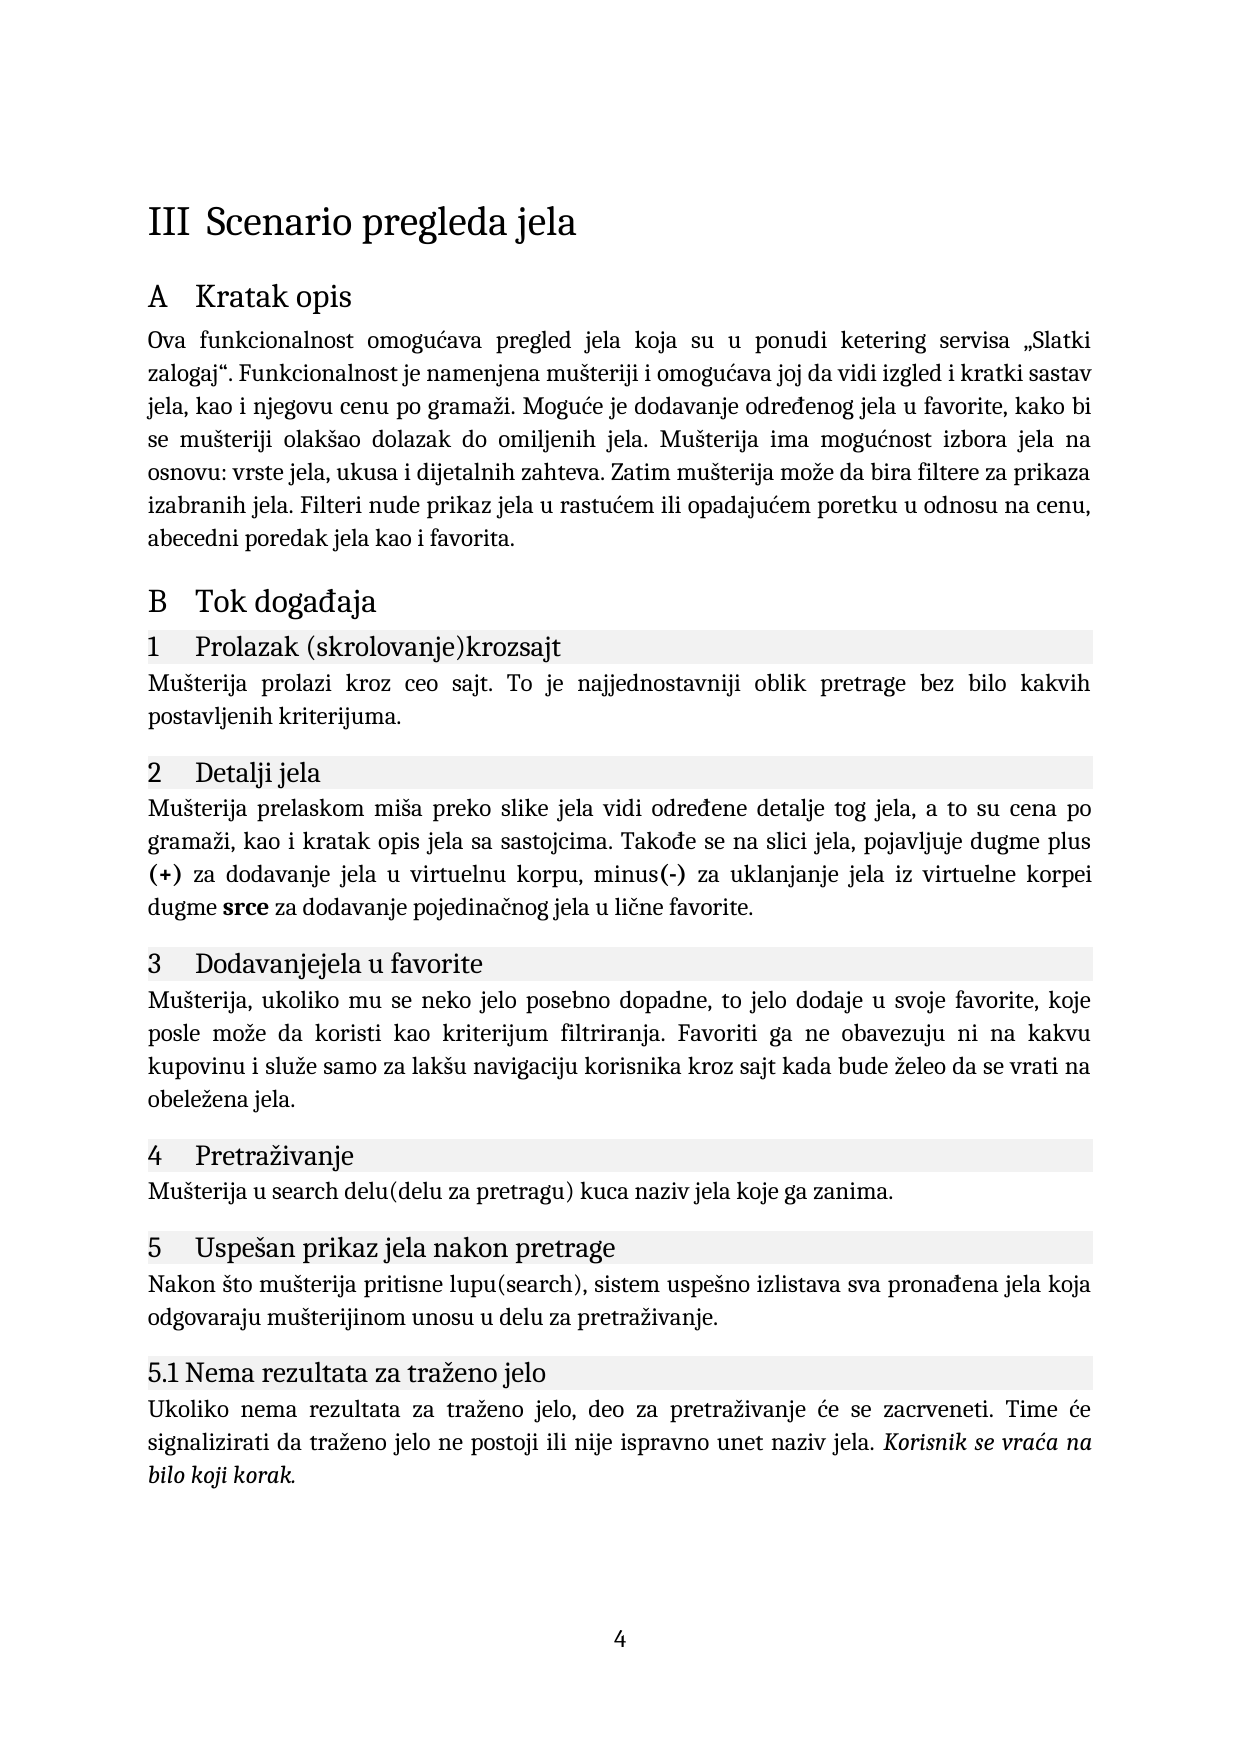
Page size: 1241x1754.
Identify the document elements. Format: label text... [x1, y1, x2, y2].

text Nakon što mušterija pritisne lupu(search), sistem uspešno izlistava sva pronađena jela koja odgovaraju mušterijinom unosu u delu za pretraživanje. [148, 1269, 1093, 1331]
text Mušterija prolazi kroz ceo sajt. To je najjednostavniji oblik pretrage bez bilo kakvih postavljenih kriterijuma. [148, 669, 1093, 731]
text Ukoliko nema rezultata za traženo jelo, deo za pretraživanje će se zacrveneti. Time će signalizirati da traženo jelo ne postoji ili nije ispravno unet naziv jela. Korisnik se vraća na bilo koji korak. [148, 1395, 1093, 1490]
subtitle Tok događaja [148, 582, 1093, 620]
subtitle Prolazak (skrolovanje)krozsajt [148, 630, 1093, 664]
text Mušterija, ukoliko mu se neko jelo posebno dopadne, to jelo dodaje u svoje favorite, koje posle može da koristi kao kriterijum filtriranja. Favoriti ga ne obavezuju ni na kakvu kupovinu i služe samo za lakšu navigaciju korisnika kroz sajt kada bude želeo da se vrati na obeležena jela. [148, 986, 1093, 1113]
subtitle Nema rezultata za traženo jelo [148, 1356, 1093, 1390]
subtitle Kratak opis [148, 278, 1093, 316]
subtitle Uspešan prikaz jela nakon pretrage [148, 1231, 1093, 1264]
subtitle Pretraživanje [148, 1139, 1093, 1172]
text Mušterija u search delu(delu za pretragu) kuca naziv jela koje ga zanima. [148, 1177, 1093, 1206]
subtitle Scenario pregleda jela [148, 198, 1093, 246]
subtitle Dodavanjejela u favorite [148, 947, 1093, 981]
text Mušterija prelaskom miša preko slike jela vidi određene detalje tog jela, a to su cena po gramaži, kao i kratak opis jela sa sastojcima. Takođe se na slici jela, pojavljuje dugme plus (+) za dodavanje jela u virtuelnu korpu, minus(-) za uklanjanje jela iz virtuelne korpei dugme srce za dodavanje pojedinačnog jela u lične favorite. [148, 794, 1093, 922]
subtitle Detalji jela [148, 756, 1093, 789]
text Ova funkcionalnost omogućava pregled jela koja su u ponudi ketering servisa „Slatki zalogaj“. Funkcionalnost je namenjena mušteriji i omogućava joj da vidi izgled i kratki sastav jela, kao i njegovu cenu po gramaži. Moguće je dodavanje određenog jela u favorite, kako bi se mušteriji olakšao dolazak do omiljenih jela. Mušterija ima mogućnost izbora jela na osnovu: vrste jela, ukusa i dijetalnih zahteva. Zatim mušterija može da bira filtere za prikaza izabranih jela. Filteri nude prikaz jela u rastućem ili opadajućem poretku u odnosu na cenu, abecedni poredak jela kao i favorita. [148, 326, 1093, 553]
